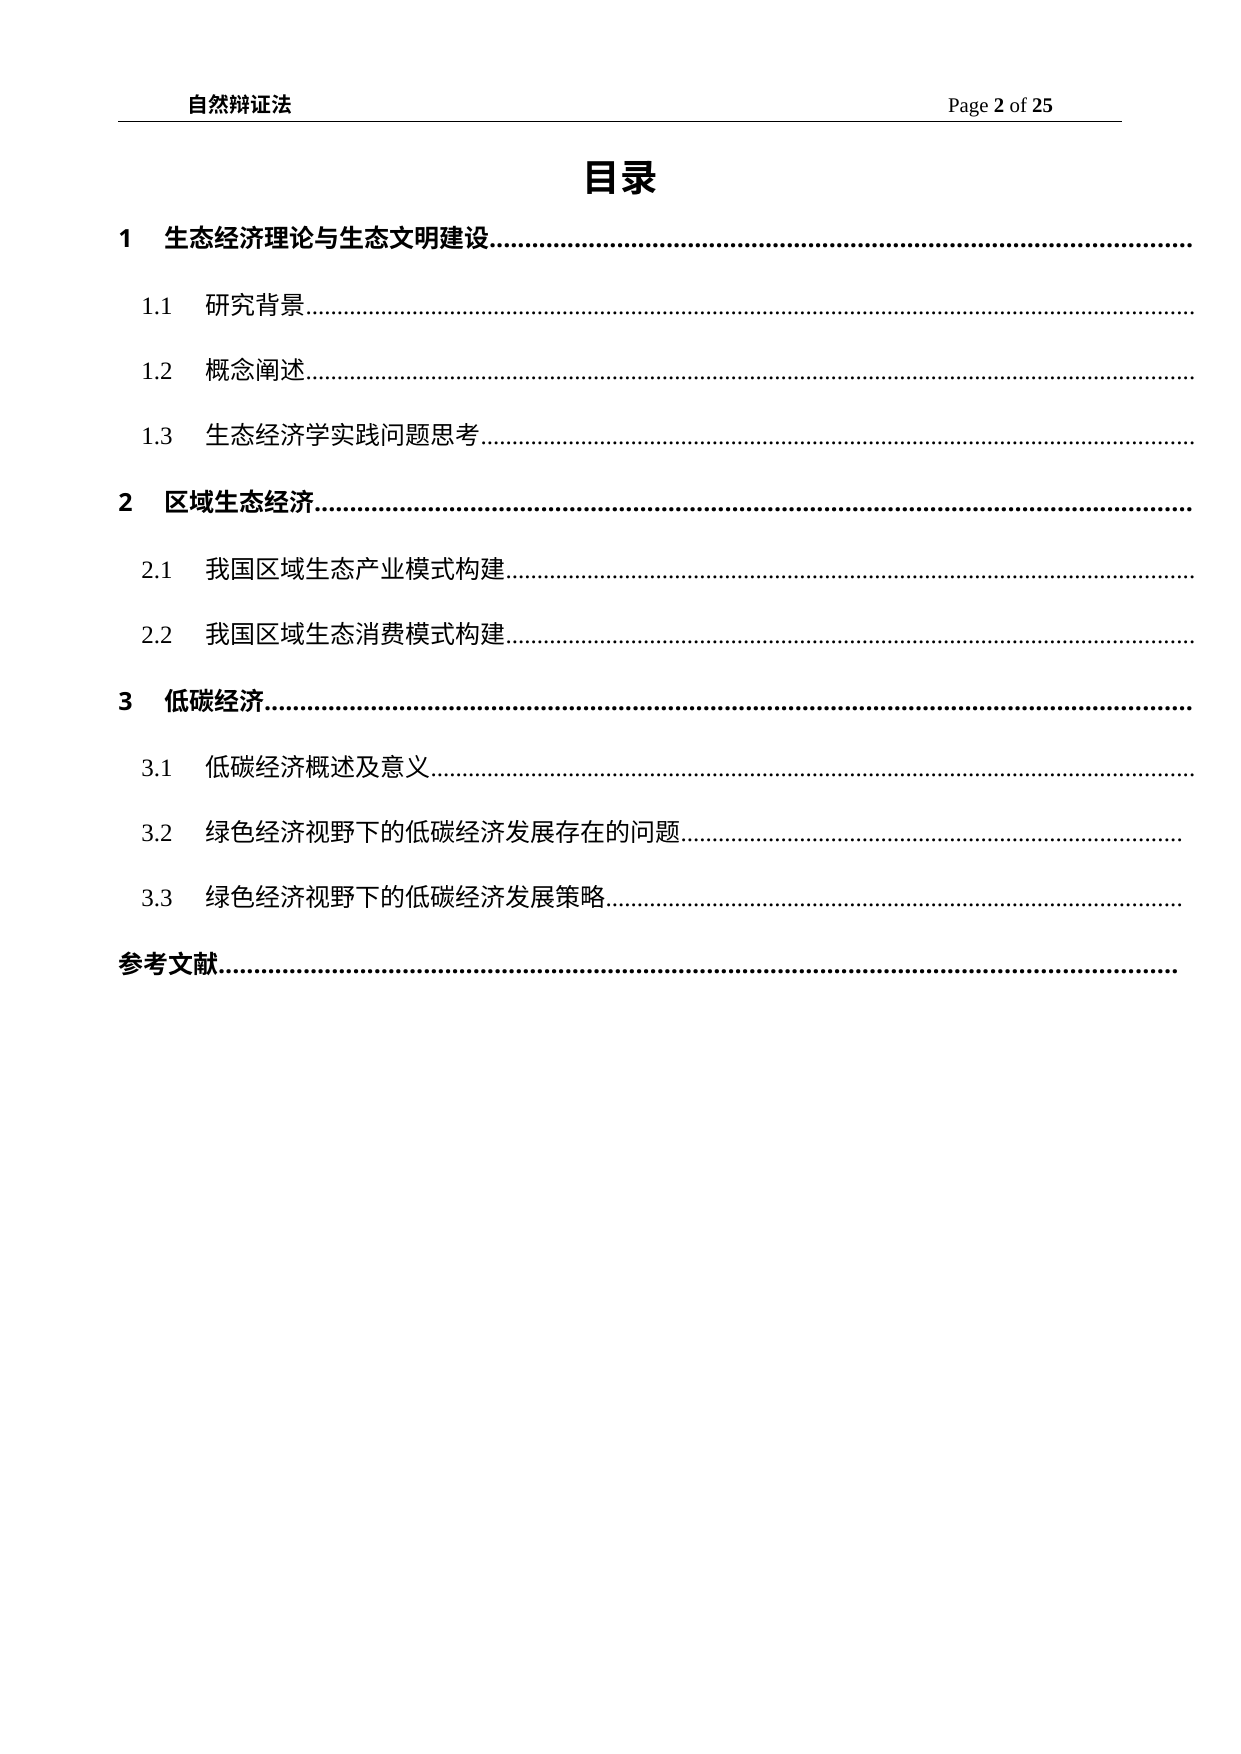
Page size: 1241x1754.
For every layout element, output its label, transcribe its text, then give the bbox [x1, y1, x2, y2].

text 1.1 研究背景 3 [141, 271, 1122, 336]
text 3 低碳经济 8 [118, 681, 1122, 717]
text 2.2 我国区域生态消费模式构建 7 [141, 600, 1122, 665]
text 2.1 我国区域生态产业模式构建 6 [141, 535, 1122, 600]
text 参考文献 14 [118, 945, 1122, 981]
text 1.2 概念阐述 3 [141, 336, 1122, 401]
text 1.3 生态经济学实践问题思考 6 [141, 401, 1122, 466]
text 目录 [118, 148, 1122, 202]
text 3.1 低碳经济概述及意义 8 [141, 733, 1122, 798]
text 3.3 绿色经济视野下的低碳经济发展策略 11 [141, 863, 1122, 928]
text 3.2 绿色经济视野下的低碳经济发展存在的问题 10 [141, 798, 1122, 863]
text 2 区域生态经济 6 [118, 482, 1122, 518]
text 1 生态经济理论与生态文明建设 3 [118, 218, 1122, 255]
